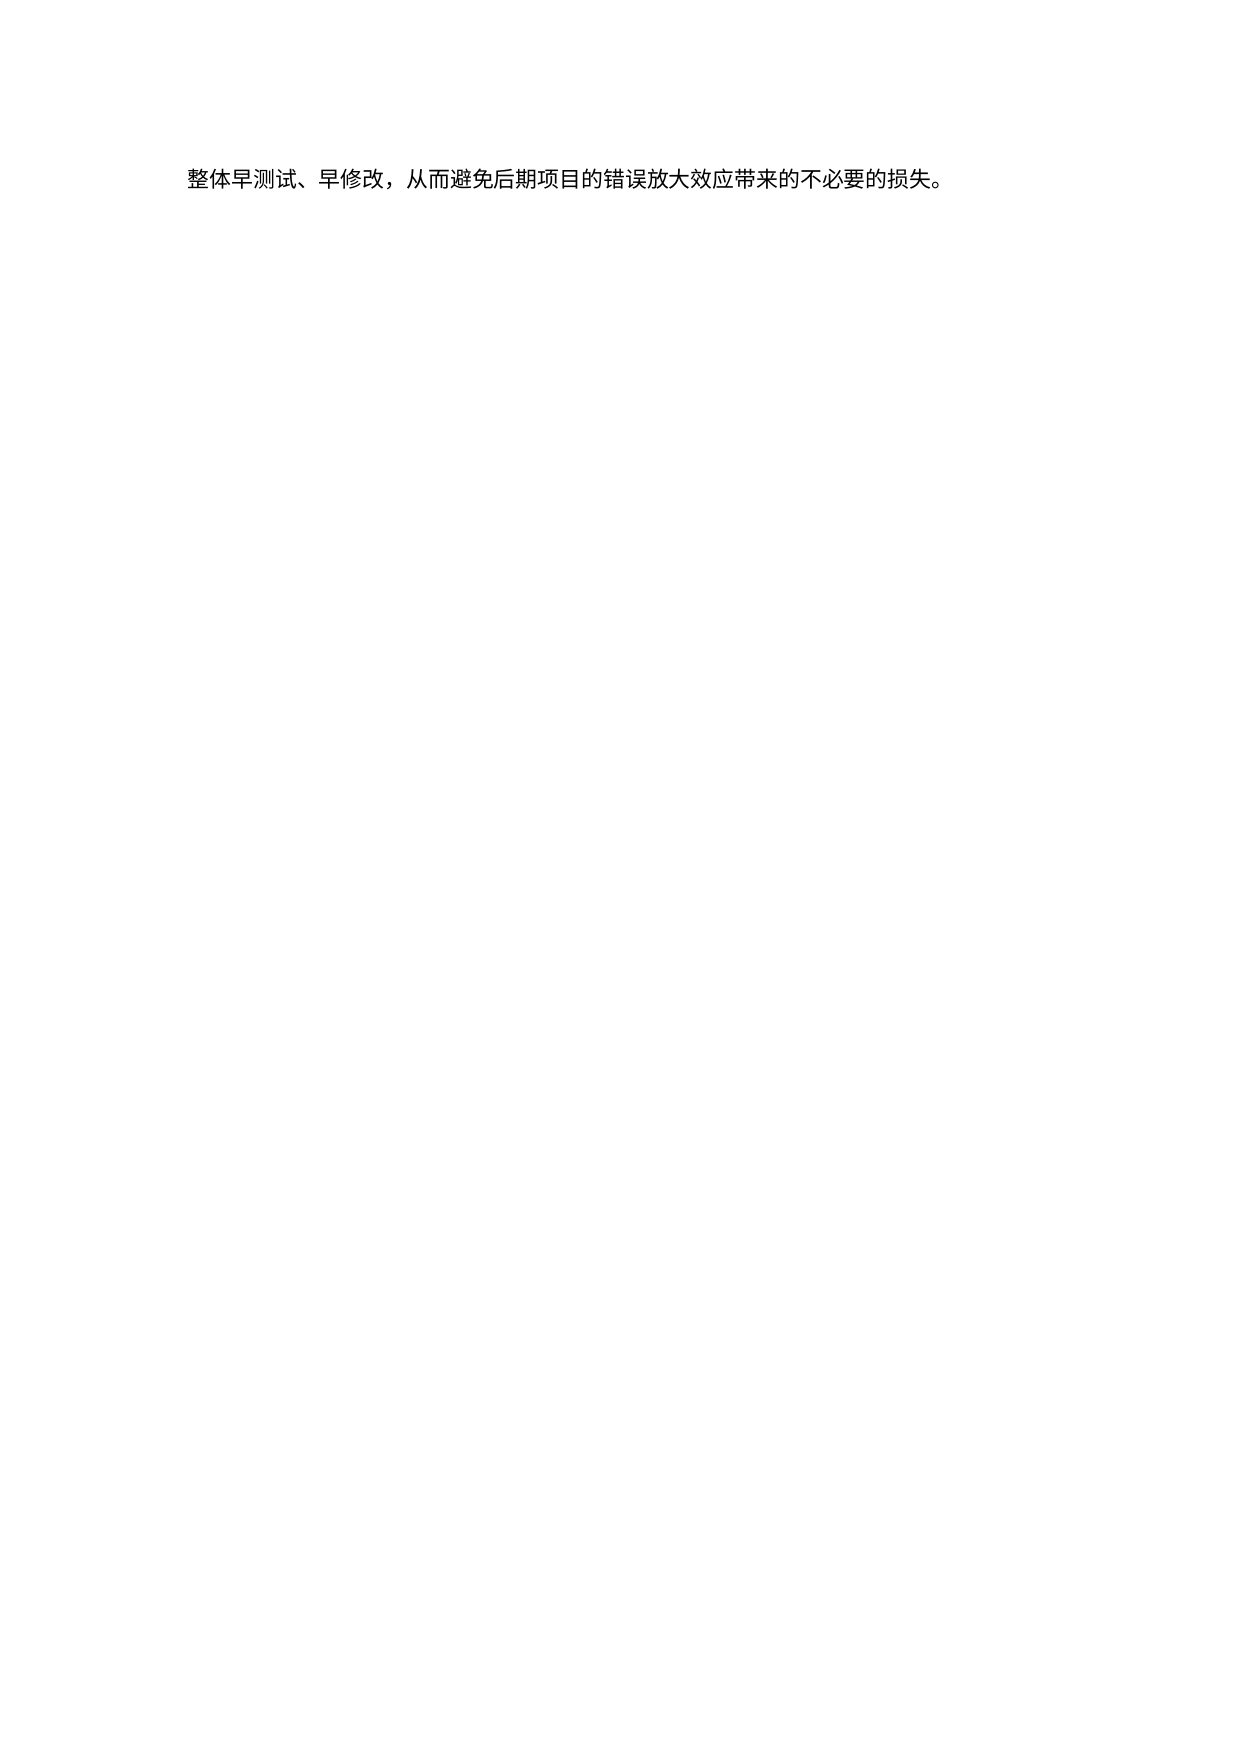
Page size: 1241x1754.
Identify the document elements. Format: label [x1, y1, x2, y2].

text [187, 162, 1053, 194]
